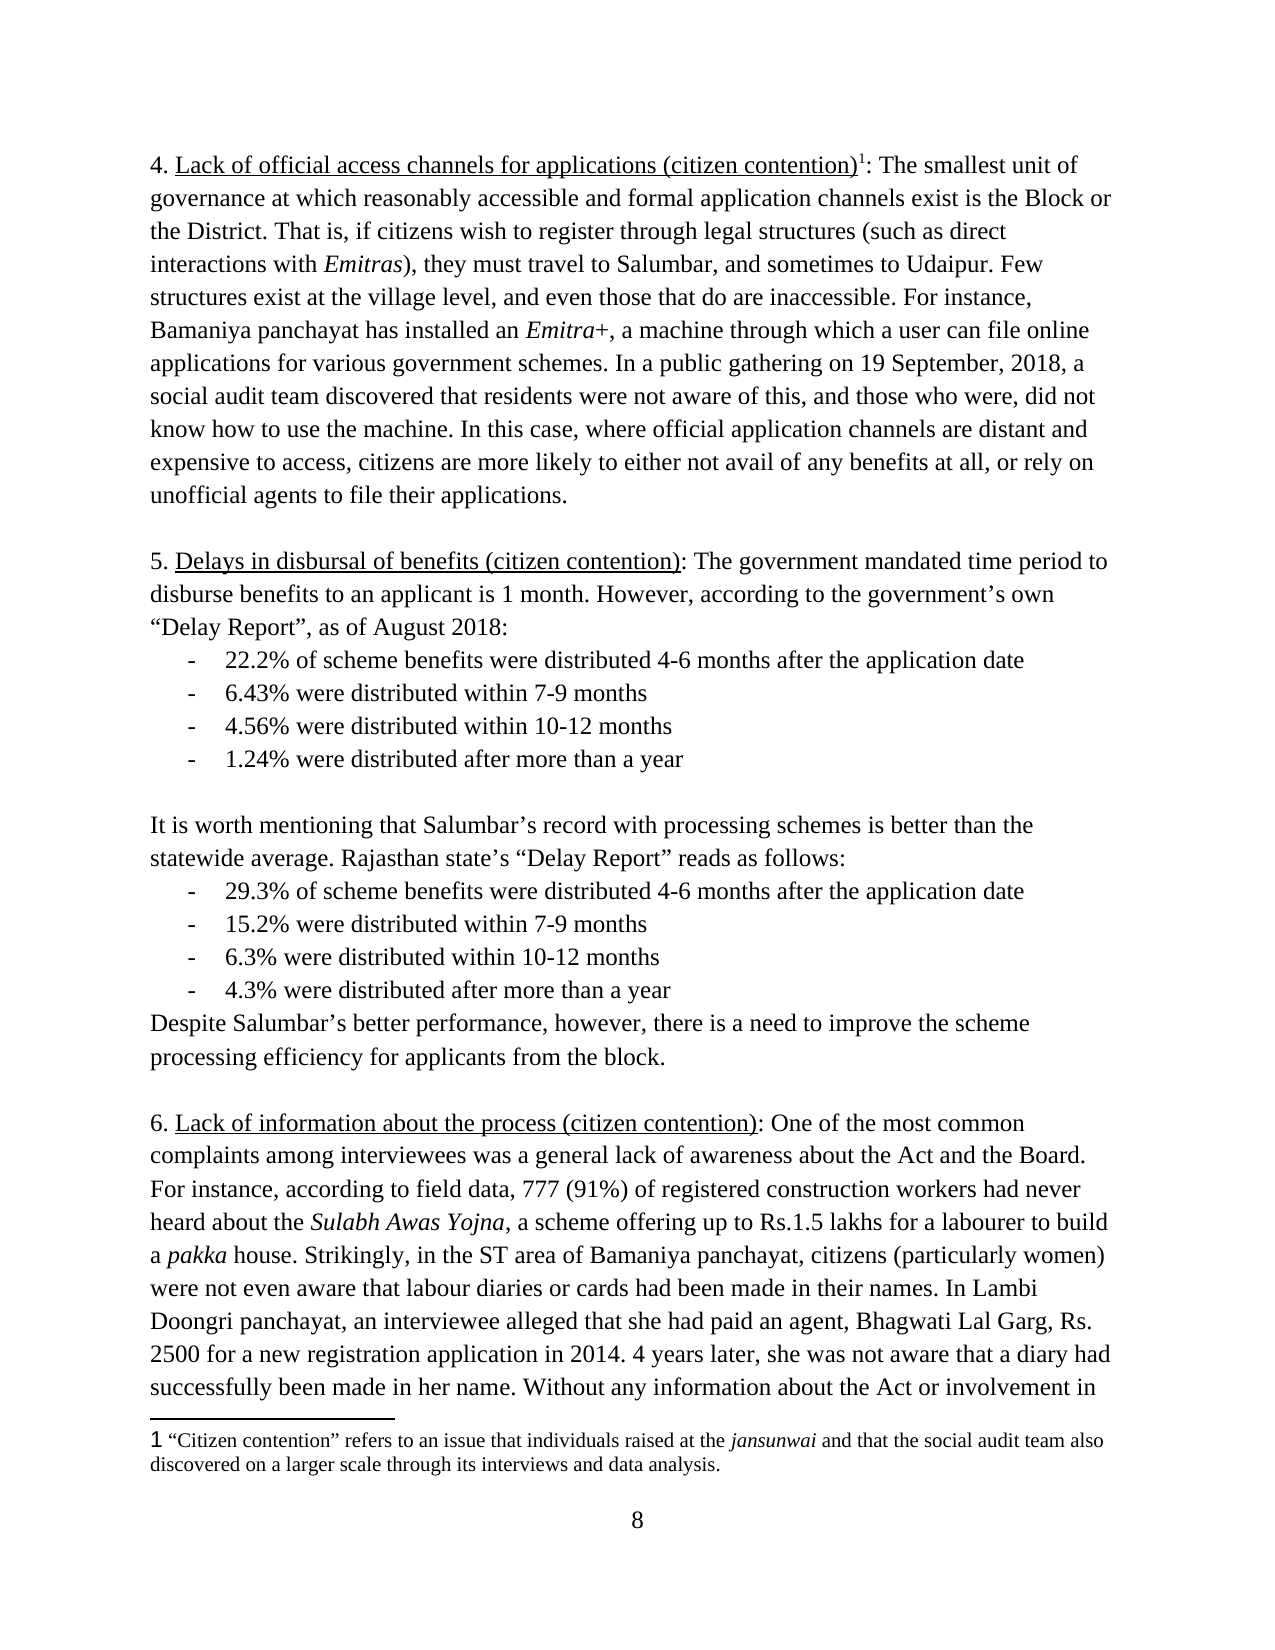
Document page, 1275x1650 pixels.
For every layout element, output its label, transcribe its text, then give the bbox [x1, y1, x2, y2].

list 6.43% were distributed within 7-9 months [187, 678, 1125, 707]
list 1.24% were distributed after more than a year [187, 744, 1125, 773]
text 4. Lack of official access channels for applications (citizen contention): The smallest unit of governance at which reasonably accessible and formal application channels exist is the Block or the District. That is, if citizens wish to register through legal structures (such as direct interactions with Emitras), they must travel to Salumbar, and sometimes to Udaipur. Few structures exist at the village level, and even those that do are inaccessible. For instance, Bamaniya panchayat has installed an Emitra+, a machine through which a user can file online applications for various government schemes. In a public gathering on 19 September, 2018, a social audit team discovered that residents were not aware of this, and those who were, did not know how to use the machine. In this case, where official application channels are distant and expensive to access, citizens are more likely to either not avail of any benefits at all, or rely on unofficial agents to file their applications. [150, 150, 1125, 509]
list 4.3% were distributed after more than a year [187, 976, 1125, 1004]
text It is worth mentioning that Salumbar’s record with processing schemes is better than the statewide average. Rajasthan state’s “Delay Report” reads as follows: [150, 810, 1125, 872]
text 5. Delays in disbursal of benefits (citizen contention): The government mandated time period to disburse benefits to an applicant is 1 month. However, according to the government’s own “Delay Report”, as of August 2018: [150, 546, 1125, 641]
list 6.3% were distributed within 10-12 months [187, 942, 1125, 971]
list 29.3% of scheme benefits were distributed 4-6 months after the application date [187, 876, 1125, 905]
list 22.2% of scheme benefits were distributed 4-6 months after the application date [187, 645, 1125, 674]
text Despite Salumbar’s better performance, however, there is a need to improve the scheme processing efficiency for applicants from the block. [150, 1008, 1125, 1070]
list 4.56% were distributed within 10-12 months [187, 711, 1125, 740]
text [150, 1108, 1125, 1401]
list 15.2% were distributed within 7-9 months [187, 909, 1125, 938]
